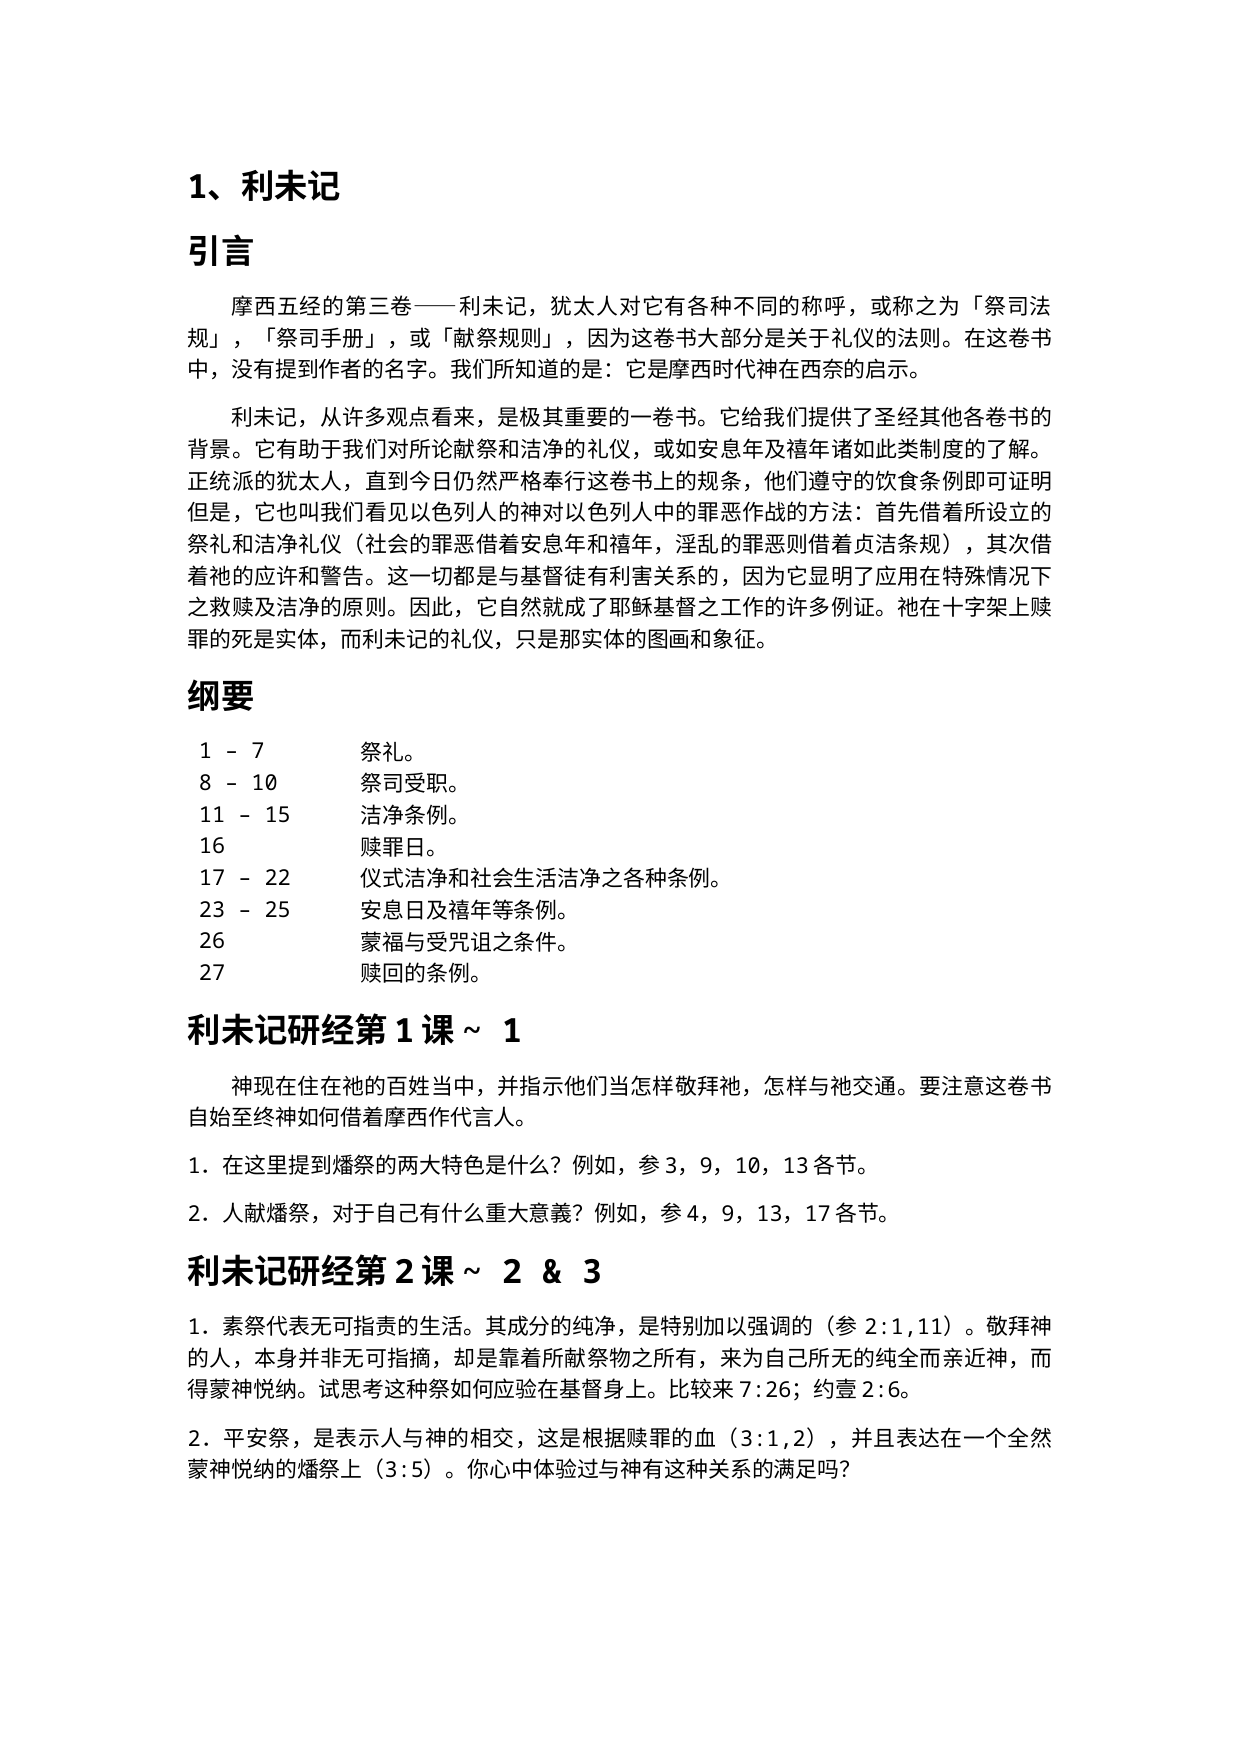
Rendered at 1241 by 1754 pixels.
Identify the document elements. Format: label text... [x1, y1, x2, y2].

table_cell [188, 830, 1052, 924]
subtitle 利未记研经第2课 ~ 2 & 3 [187, 1244, 1053, 1293]
text 神现在住在祂的百姓当中，并指示他们当怎样敬拜祂，怎样与祂交通。要注意这卷书自始至终神如何借着摩西作代言人。 [187, 1069, 1053, 1132]
text 2．人献燔祭，对于自己有什么重大意義？例如，参4，9，13，17各节。 [187, 1196, 1053, 1228]
subtitle 1、利未记 [187, 160, 1053, 208]
subtitle 利未记研经第1课 ~ 1 [187, 1004, 1053, 1052]
text 摩西五经的第三卷——利未记，犹太人对它有各种不同的称呼，或称之为「祭司法规」，「祭司手册」，或「献祭规则」，因为这卷书大部分是关于礼仪的法则。在这卷书中，没有提到作者的名字。我们所知道的是：它是摩西时代神在西奈的启示。 [187, 289, 1053, 384]
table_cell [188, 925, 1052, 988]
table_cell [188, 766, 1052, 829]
text 1．在这里提到燔祭的两大特色是什么？例如，参3，9，10，13各节。 [187, 1148, 1053, 1180]
subtitle 纲要 [187, 670, 1053, 718]
text 2．平安祭，是表示人与神的相交，这是根据赎罪的血（3:1,2），并且表达在一个全然蒙神悦纳的燔祭上（3:5）。你心中体验过与神有这种关系的满足吗？ [187, 1421, 1053, 1484]
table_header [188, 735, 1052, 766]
subtitle 引言 [187, 225, 1053, 273]
text 1．素祭代表无可指责的生活。其成分的纯净，是特别加以强调的（参2:1,11）。敬拜神的人，本身并非无可指摘，却是靠着所献祭物之所有，来为自己所无的纯全而亲近神，而得蒙神悦纳。试思考这种祭如何应验在基督身上。比较来7:26；约壹2:6。 [187, 1309, 1053, 1404]
text 利未记，从许多观点看来，是极其重要的一卷书。它给我们提供了圣经其他各卷书的背景。它有助于我们对所论献祭和洁净的礼仪，或如安息年及禧年诸如此类制度的了解。正统派的犹太人，直到今日仍然严格奉行这卷书上的规条，他们遵守的饮食条例即可证明。但是，它也叫我们看见以色列人的神对以色列人中的罪恶作战的方法：首先借着所设立的祭礼和洁净礼仪（社会的罪恶借着安息年和禧年，淫乱的罪恶则借着贞洁条规），其次借着祂的应许和警告。这一切都是与基督徒有利害关系的，因为它显明了应用在特殊情况下之救赎及洁净的原则。因此，它自然就成了耶稣基督之工作的许多例证。祂在十字架上赎罪的死是实体，而利未记的礼仪，只是那实体的图画和象征。 [187, 400, 1053, 654]
